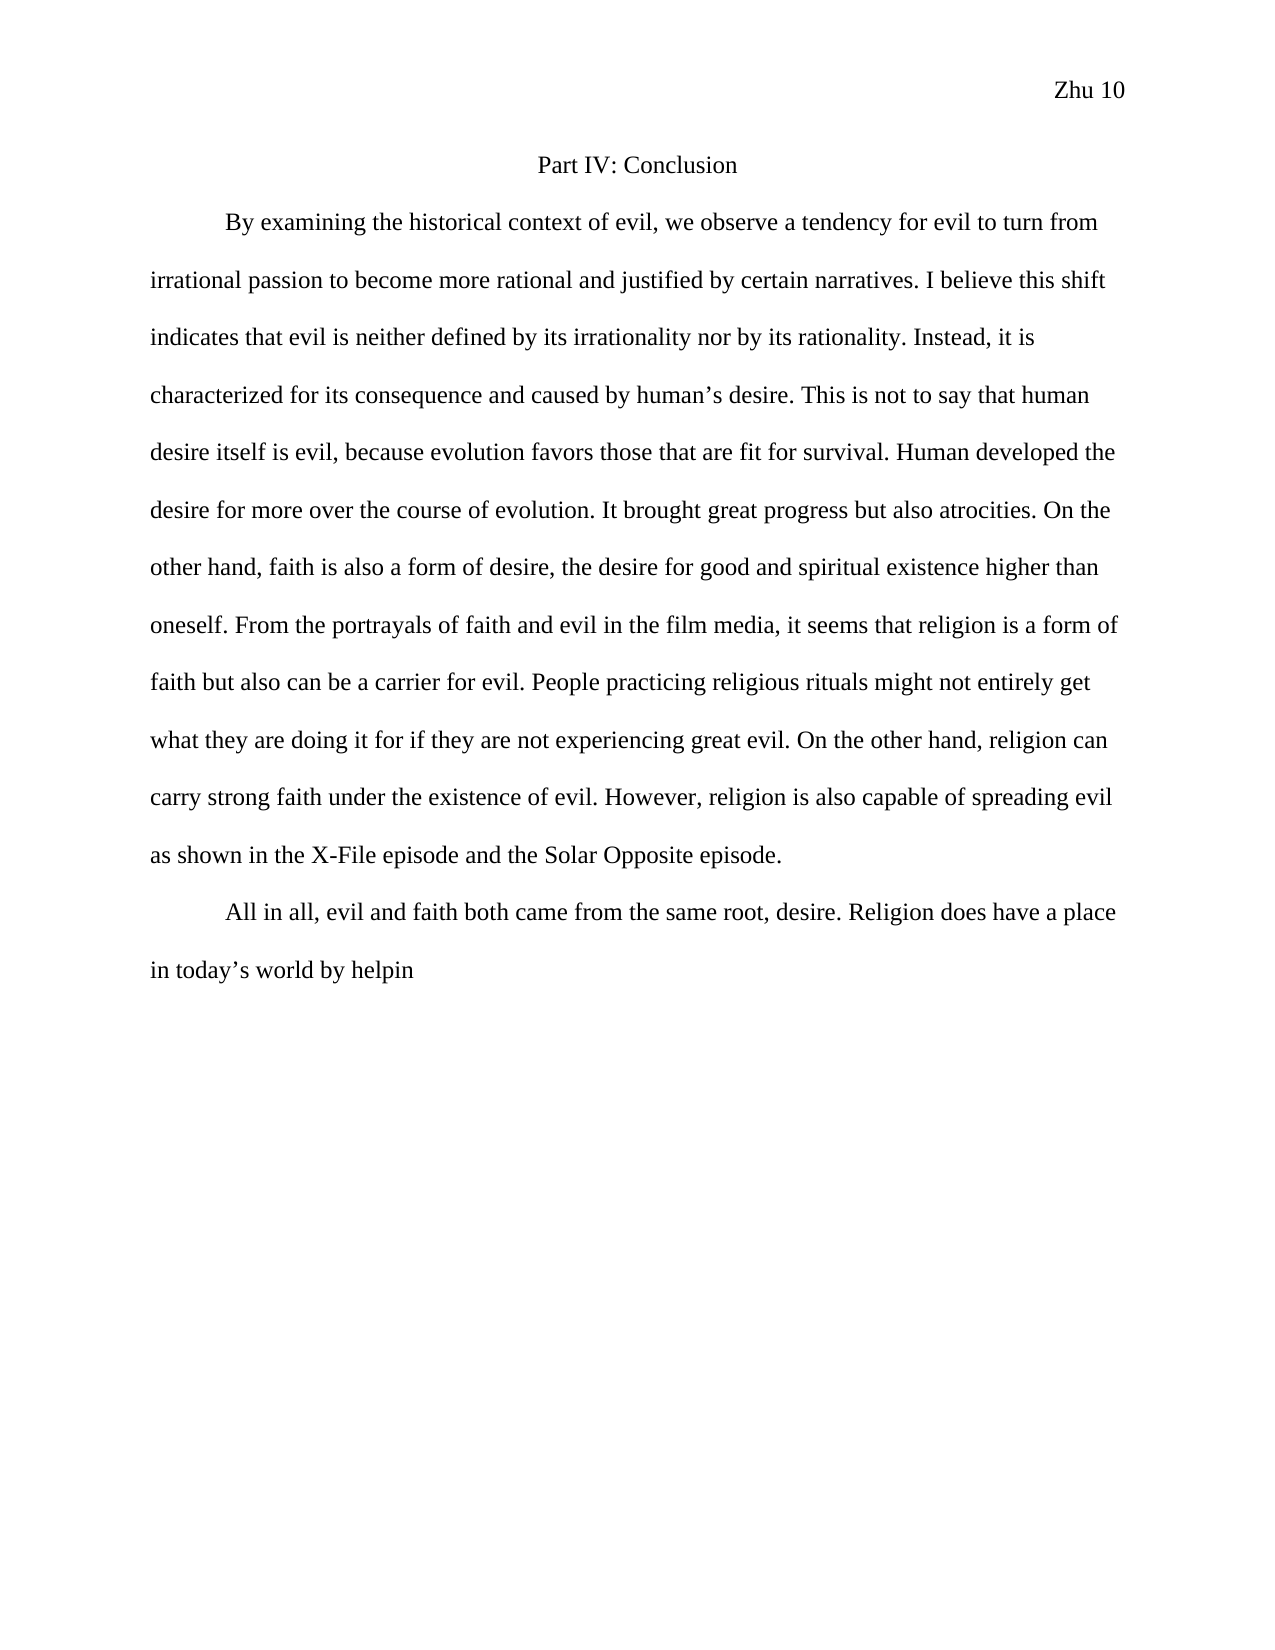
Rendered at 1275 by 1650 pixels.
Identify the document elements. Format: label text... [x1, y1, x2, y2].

text All in all, evil and faith both came from the same root, desire. Religion does have a place in today’s world by helpin [150, 897, 1125, 984]
title Part IV: Conclusion [150, 150, 1125, 179]
text By examining the historical context of evil, we observe a tendency for evil to turn from irrational passion to become more rational and justified by certain narratives. I believe this shift indicates that evil is neither defined by its irrationality nor by its rationality. Instead, it is characterized for its consequence and caused by human’s desire. This is not to say that human desire itself is evil, because evolution favors those that are fit for survival. Human developed the desire for more over the course of evolution. It brought great progress but also atrocities. On the other hand, faith is also a form of desire, the desire for good and spiritual existence higher than oneself. From the portrayals of faith and evil in the film media, it seems that religion is a form of faith but also can be a carrier for evil. People practicing religious rituals might not entirely get what they are doing it for if they are not experiencing great evil. On the other hand, religion can carry strong faith under the existence of evil. However, religion is also capable of spreading evil as shown in the X-File episode and the Solar Opposite episode. [150, 207, 1125, 869]
